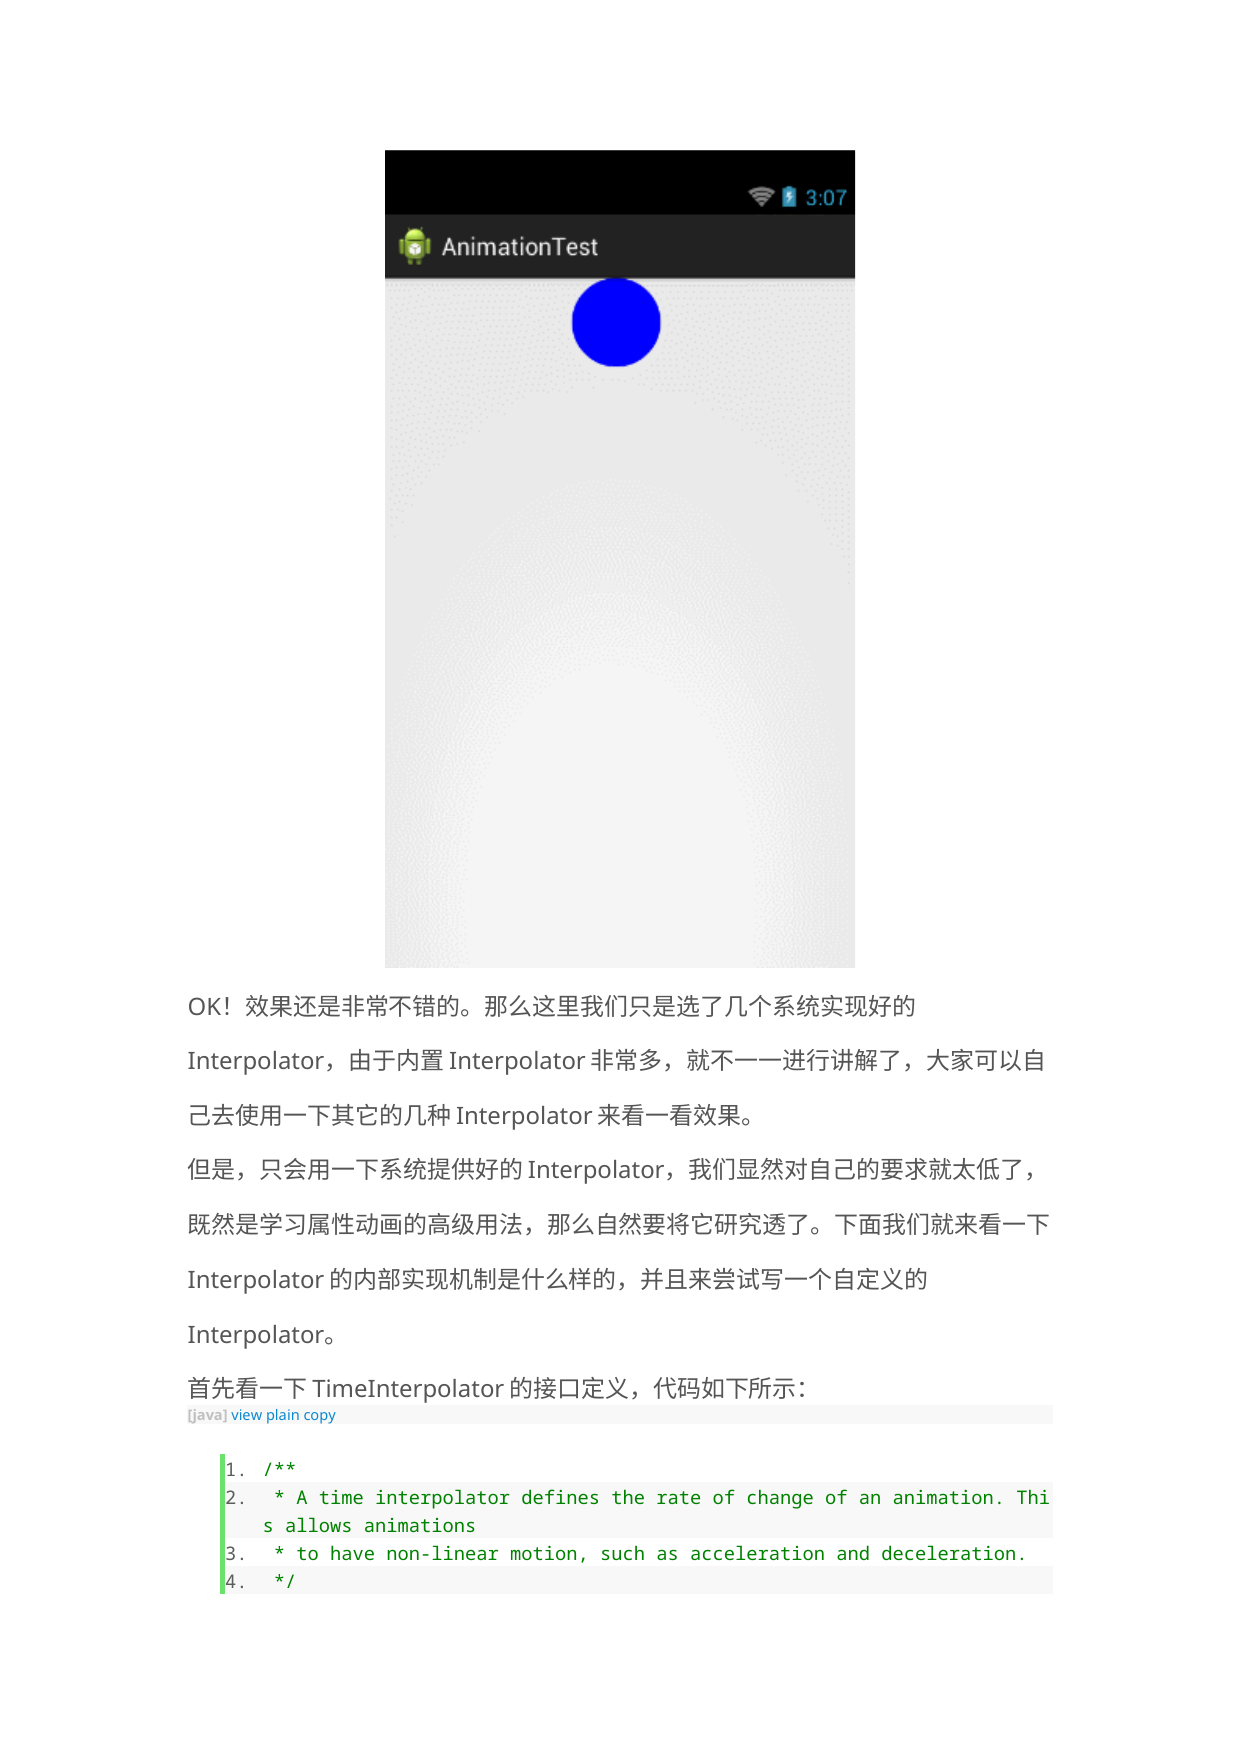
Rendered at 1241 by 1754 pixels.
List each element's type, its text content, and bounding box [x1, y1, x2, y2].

text OK！效果还是非常不错的。那么这里我们只是选了几个系统实现好的Interpolator，由于内置Interpolator非常多，就不一一进行讲解了，大家可以自己去使用一下其它的几种Interpolator来看一看效果。 [187, 967, 1053, 1131]
list * A time interpolator defines the rate of change of an animation. This allows animations [225, 1482, 1053, 1538]
text 首先看一下TimeInterpolator的接口定义，代码如下所示： [187, 1350, 1053, 1405]
text 但是，只会用一下系统提供好的Interpolator，我们显然对自己的要求就太低了，既然是学习属性动画的高级用法，那么自然要将它研究透了。下面我们就来看一下Interpolator的内部实现机制是什么样的，并且来尝试写一个自定义的Interpolator。 [187, 1131, 1053, 1350]
list /** [225, 1454, 1053, 1482]
text [java] view plain copy [187, 1405, 1053, 1424]
list */ [225, 1566, 1053, 1594]
picture [385, 150, 856, 968]
list * to have non-linear motion, such as acceleration and deceleration. [225, 1538, 1053, 1566]
